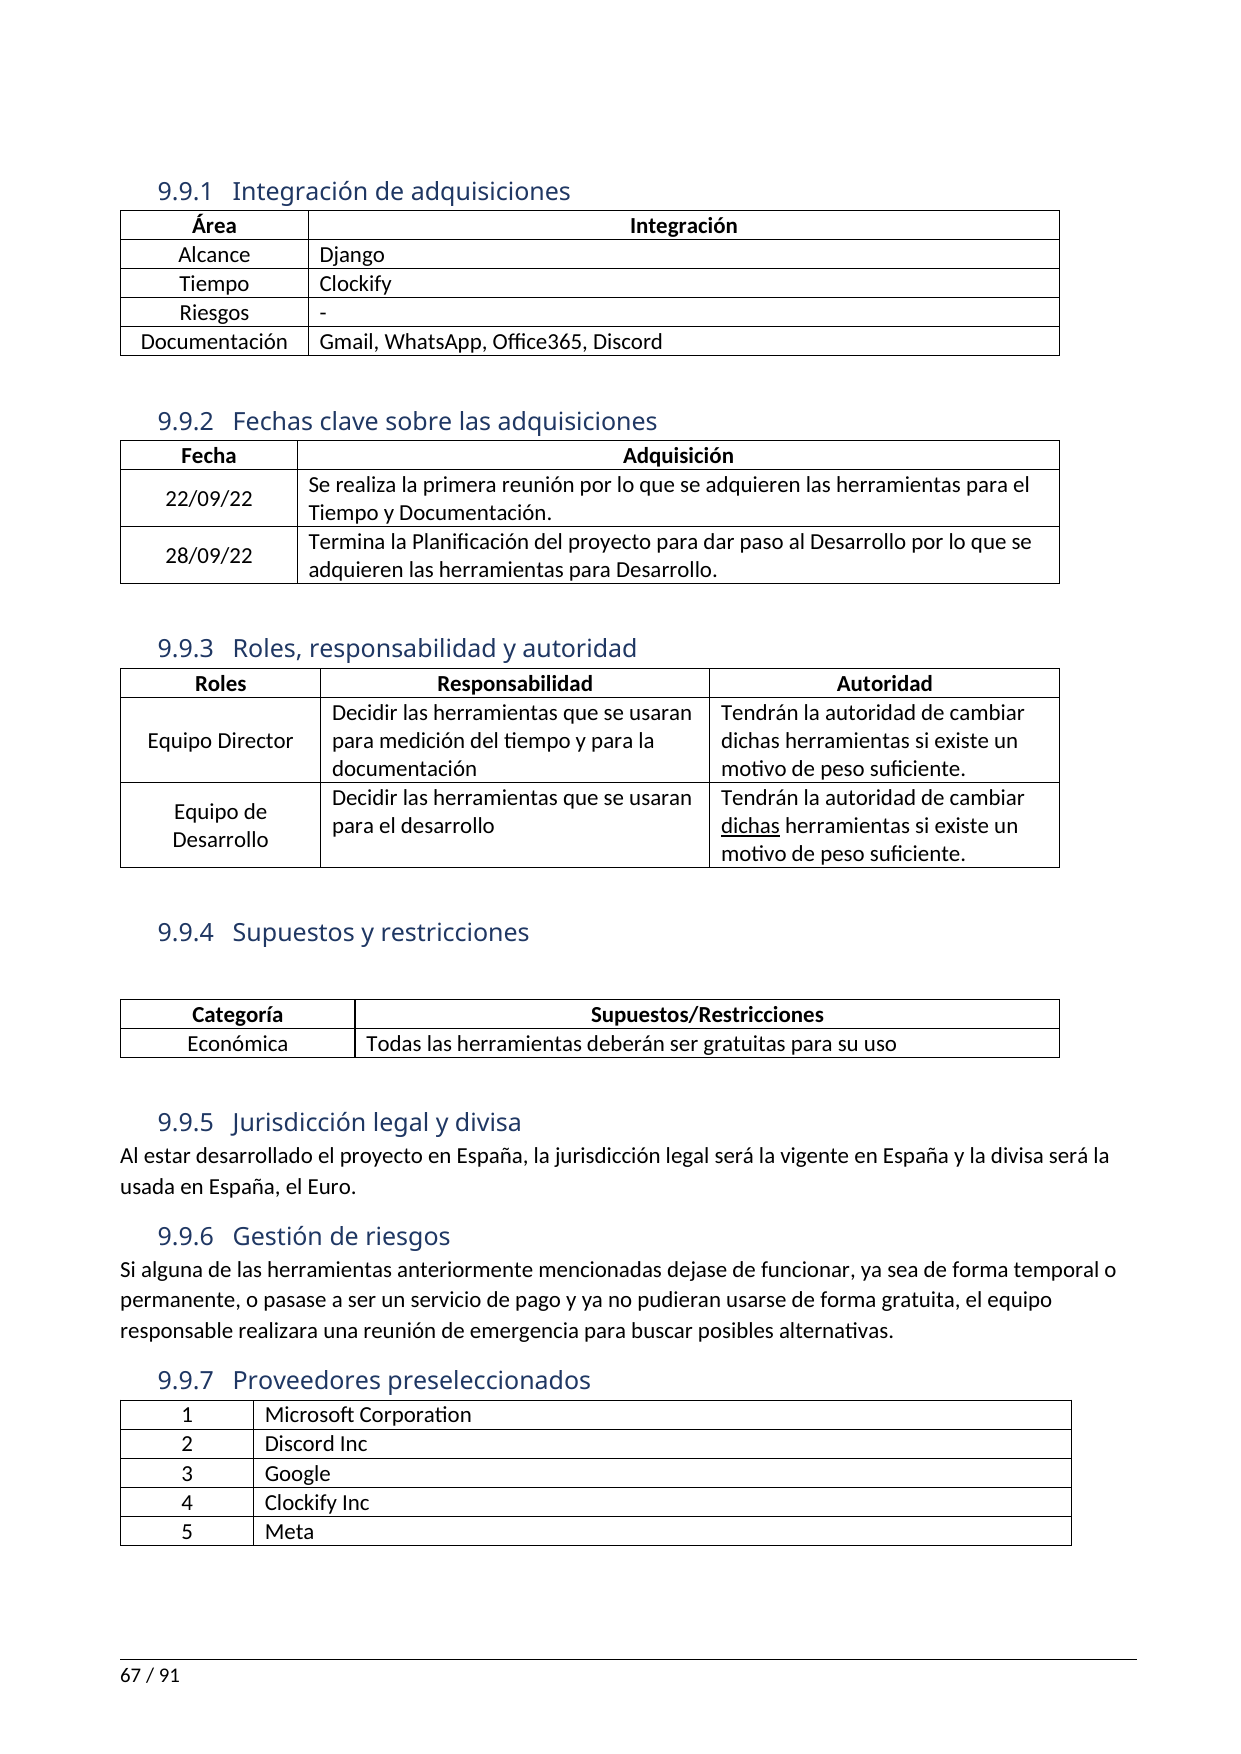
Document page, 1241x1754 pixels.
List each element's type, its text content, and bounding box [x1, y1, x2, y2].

subtitle Gestión de riesgos [157, 1219, 1137, 1253]
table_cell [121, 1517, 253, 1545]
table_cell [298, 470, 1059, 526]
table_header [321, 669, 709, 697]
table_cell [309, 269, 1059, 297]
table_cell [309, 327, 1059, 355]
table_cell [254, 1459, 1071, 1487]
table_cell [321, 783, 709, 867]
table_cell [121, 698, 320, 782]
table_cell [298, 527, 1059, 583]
subtitle Fechas clave sobre las adquisiciones [157, 403, 1137, 437]
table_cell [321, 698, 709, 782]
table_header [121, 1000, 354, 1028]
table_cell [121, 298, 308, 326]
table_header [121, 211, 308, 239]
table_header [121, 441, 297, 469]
subtitle Supuestos y restricciones [157, 915, 1137, 949]
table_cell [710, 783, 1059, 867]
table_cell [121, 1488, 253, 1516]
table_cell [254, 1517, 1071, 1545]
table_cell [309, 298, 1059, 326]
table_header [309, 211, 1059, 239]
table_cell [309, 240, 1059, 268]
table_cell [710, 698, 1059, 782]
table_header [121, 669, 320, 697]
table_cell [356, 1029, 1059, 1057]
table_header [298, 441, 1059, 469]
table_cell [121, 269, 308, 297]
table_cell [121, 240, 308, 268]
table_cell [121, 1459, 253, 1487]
subtitle Proveedores preseleccionados [157, 1363, 1137, 1397]
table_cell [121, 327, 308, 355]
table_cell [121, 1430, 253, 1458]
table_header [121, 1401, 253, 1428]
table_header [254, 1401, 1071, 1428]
text Si alguna de las herramientas anteriormente mencionadas dejase de funcionar, ya sea de forma temporal o permanente, o pasase a ser un servicio de pago y ya no pudieran usarse de forma gratuita, el equipo responsable realizara una reunión de emergencia para buscar posibles alternativas. [120, 1255, 1137, 1344]
subtitle Roles, responsabilidad y autoridad [157, 631, 1137, 665]
subtitle Integración de adquisiciones [157, 173, 1137, 207]
text Al estar desarrollado el proyecto en España, la jurisdicción legal será la vigente en España y la divisa será la usada en España, el Euro. [120, 1142, 1137, 1200]
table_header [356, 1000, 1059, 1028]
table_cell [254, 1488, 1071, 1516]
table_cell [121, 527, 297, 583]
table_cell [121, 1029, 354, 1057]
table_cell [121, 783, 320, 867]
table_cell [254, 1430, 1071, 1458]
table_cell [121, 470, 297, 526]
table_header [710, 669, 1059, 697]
subtitle Jurisdicción legal y divisa [157, 1105, 1137, 1139]
